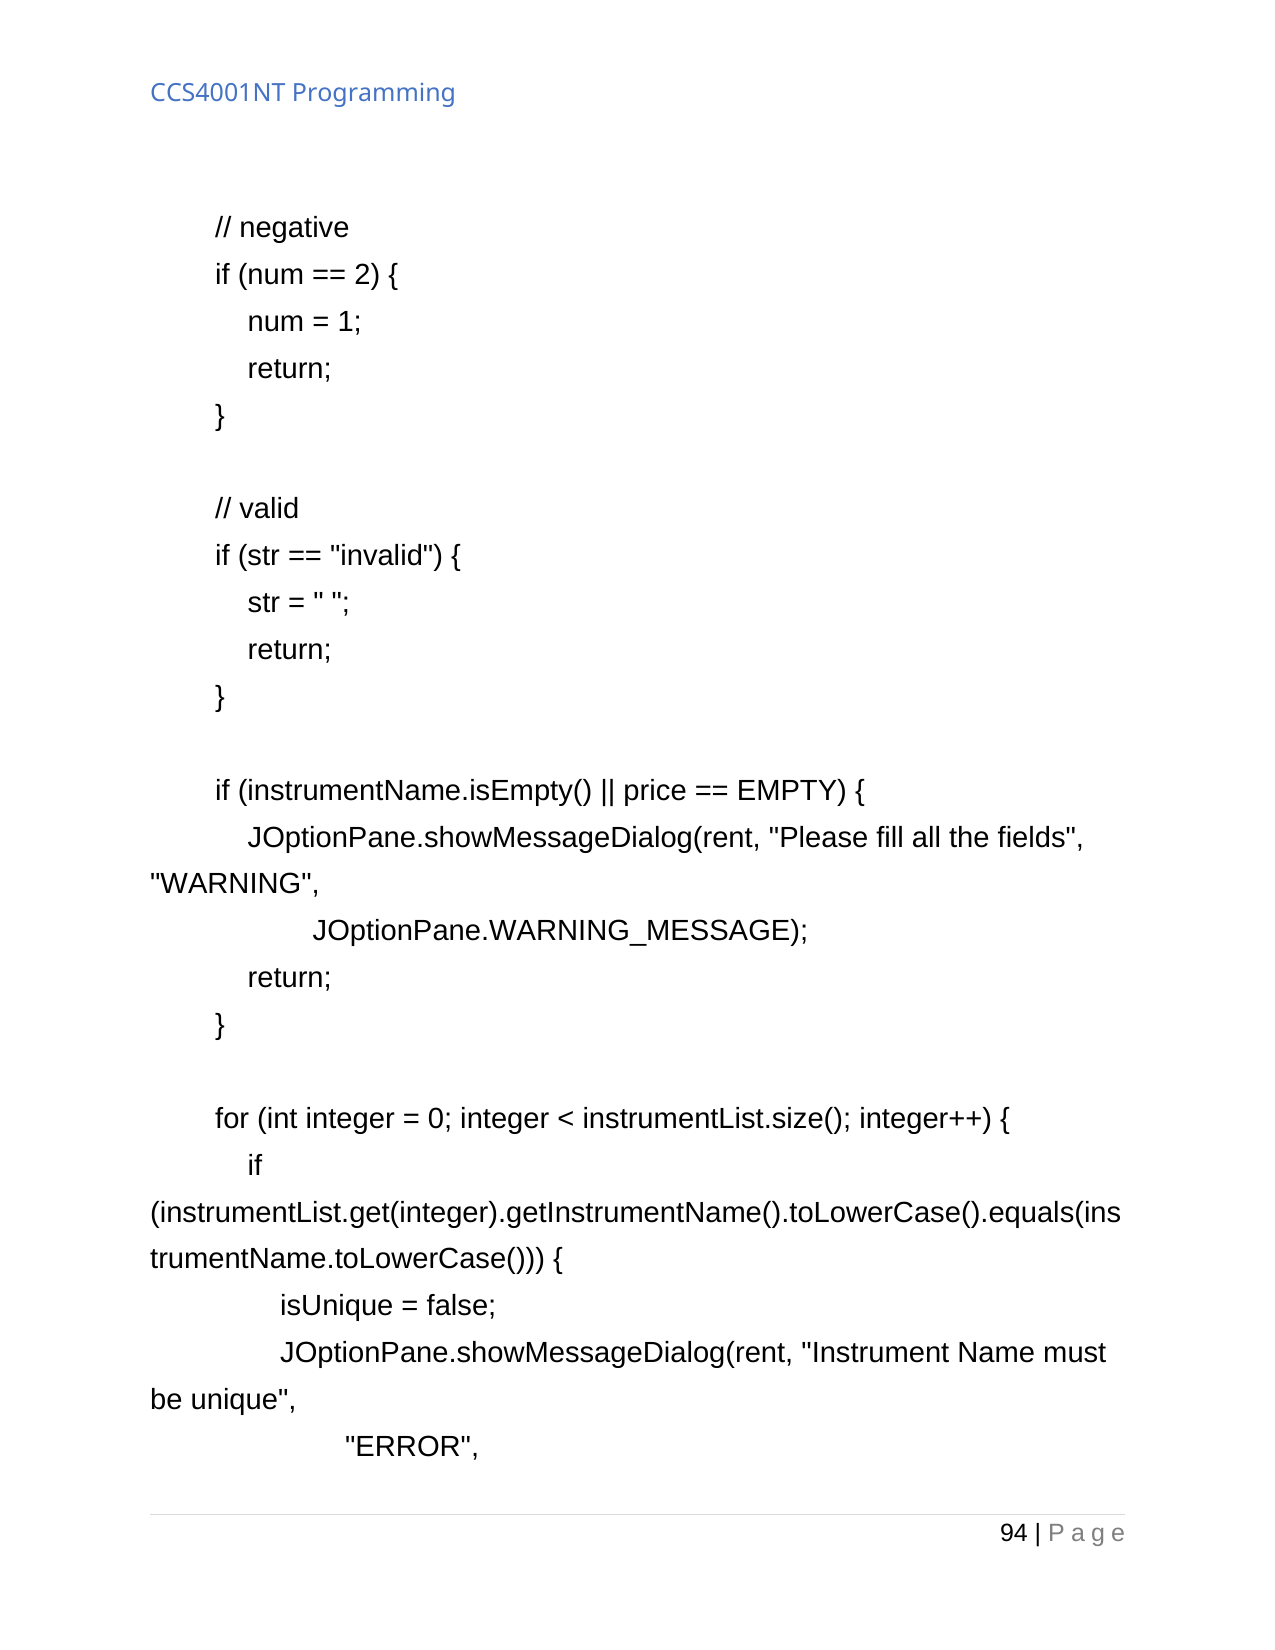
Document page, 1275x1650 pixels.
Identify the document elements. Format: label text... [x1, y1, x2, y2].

text // valid [150, 478, 1125, 525]
text JOptionPane.showMessageDialog(rent, "Instrument Name must be unique", [150, 1322, 1125, 1416]
text // negative [150, 197, 1125, 244]
text str = " "; [150, 572, 1125, 619]
text for (int integer = 0; integer < instrumentList.size(); integer++) { [150, 1087, 1125, 1134]
text return; [150, 947, 1125, 994]
text if (instrumentList.get(integer).getInstrumentName().toLowerCase().equals(instrumentName.toLowerCase())) { [150, 1134, 1125, 1275]
text JOptionPane.showMessageDialog(rent, "Please fill all the fields", "WARNING", [150, 806, 1125, 900]
text if (instrumentName.isEmpty() || price == EMPTY) { [150, 759, 1125, 806]
text JOptionPane.WARNING_MESSAGE); [150, 900, 1125, 947]
text return; [150, 619, 1125, 666]
text } [150, 666, 1125, 712]
text return; [150, 337, 1125, 384]
text } [150, 994, 1125, 1041]
text "ERROR", [150, 1416, 1125, 1462]
text if (num == 2) { [150, 244, 1125, 291]
text isUnique = false; [150, 1275, 1125, 1322]
text num = 1; [150, 291, 1125, 337]
text } [150, 384, 1125, 431]
text if (str == "invalid") { [150, 525, 1125, 572]
